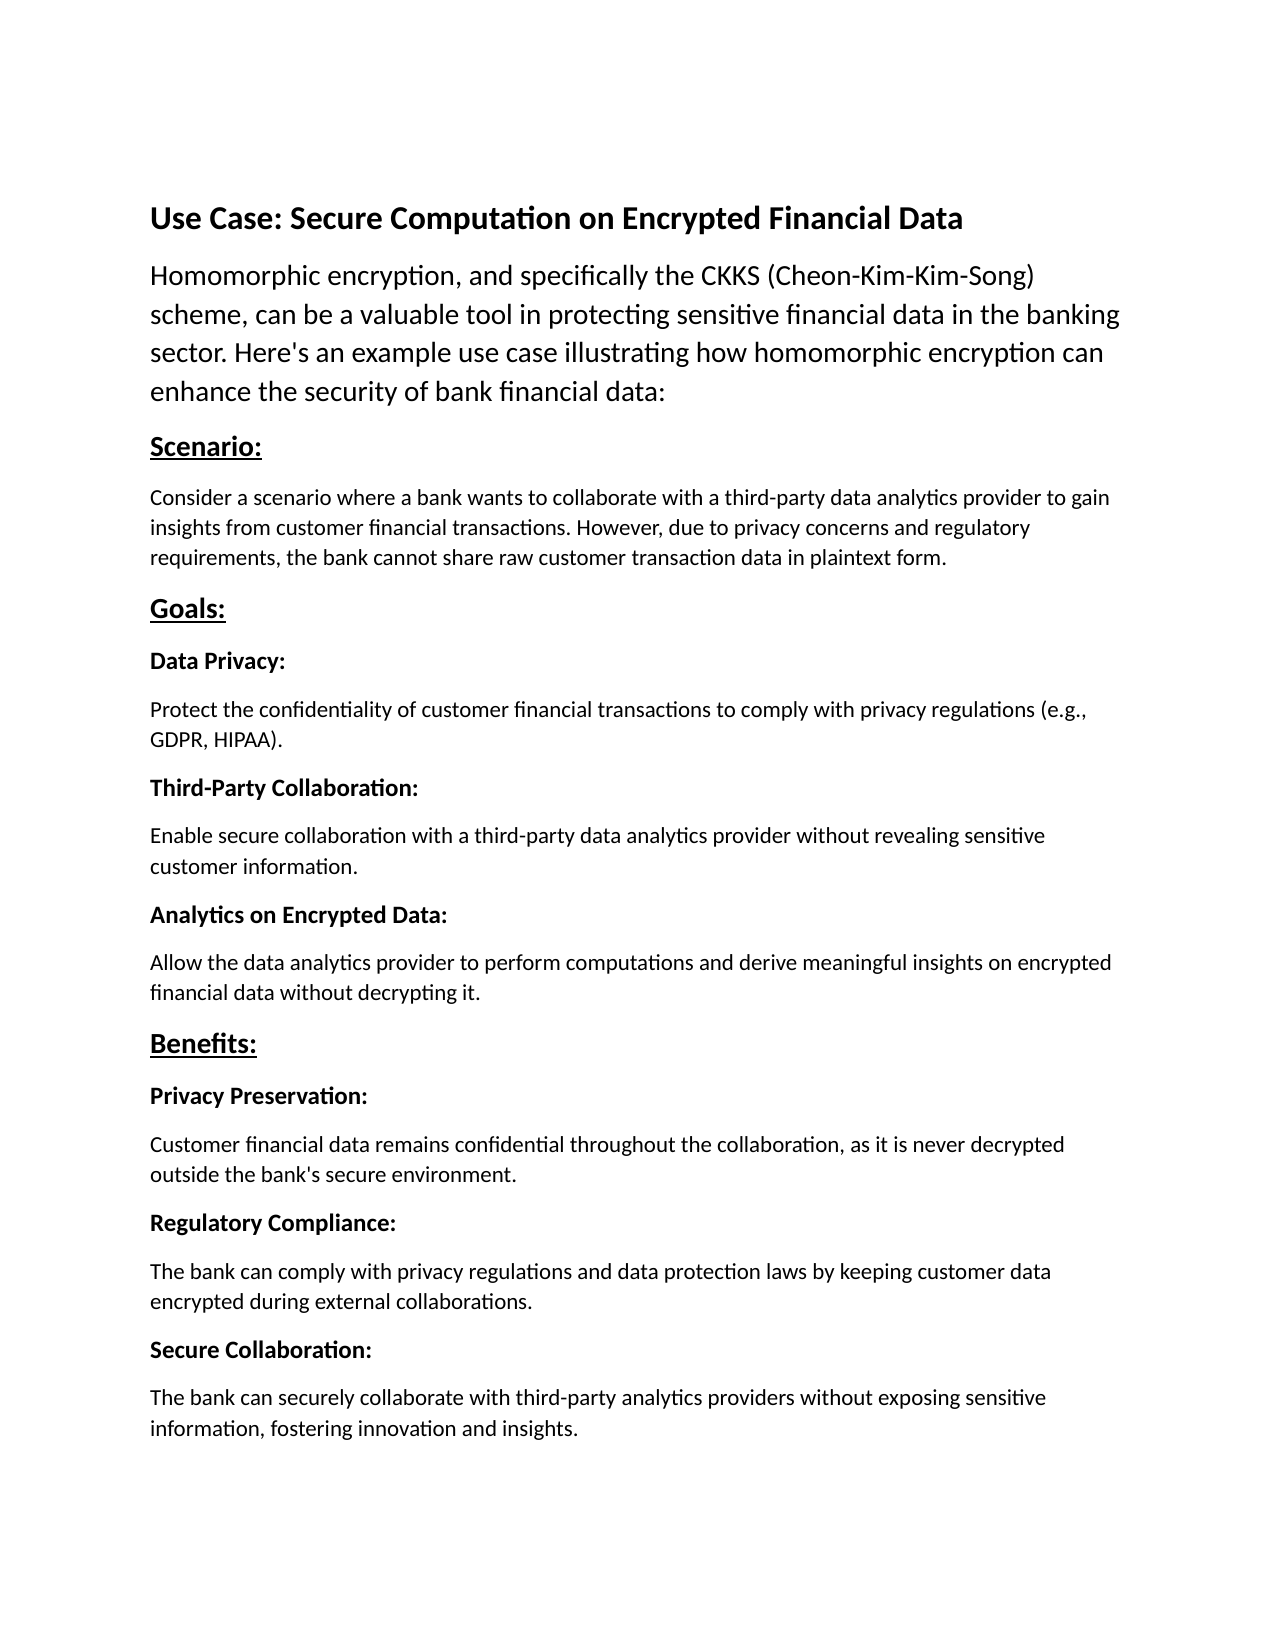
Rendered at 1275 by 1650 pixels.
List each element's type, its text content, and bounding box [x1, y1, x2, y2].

text The bank can securely collaborate with third-party analytics providers without exposing sensitive information, fostering innovation and insights. [150, 1383, 1125, 1442]
text Benefits: [150, 1025, 1125, 1061]
text Privacy Preservation: [150, 1081, 1125, 1111]
text Homomorphic encryption, and specifically the CKKS (Cheon-Kim-Kim-Song) scheme, can be a valuable tool in protecting sensitive financial data in the banking sector. Here's an example use case illustrating how homomorphic encryption can enhance the security of bank financial data: [150, 257, 1125, 408]
text Customer financial data remains confidential throughout the collaboration, as it is never decrypted outside the bank's secure environment. [150, 1130, 1125, 1188]
text Analytics on Encrypted Data: [150, 899, 1125, 929]
text Goals: [150, 590, 1125, 626]
text Protect the confidentiality of customer financial transactions to comply with privacy regulations (e.g., GDPR, HIPAA). [150, 695, 1125, 753]
text Enable secure collaboration with a third-party data analytics provider without revealing sensitive customer information. [150, 822, 1125, 880]
text Regulatory Compliance: [150, 1207, 1125, 1238]
text Allow the data analytics provider to perform computations and derive meaningful insights on encrypted financial data without decrypting it. [150, 948, 1125, 1007]
text Data Privacy: [150, 645, 1125, 676]
text The bank can comply with privacy regulations and data protection laws by keeping customer data encrypted during external collaborations. [150, 1257, 1125, 1315]
text Secure Collaboration: [150, 1334, 1125, 1364]
text Scenario: [150, 428, 1125, 463]
text Third-Party Collaboration: [150, 772, 1125, 803]
text Use Case: Secure Computation on Encrypted Financial Data [150, 197, 1125, 238]
text Consider a scenario where a bank wants to collaborate with a third-party data analytics provider to gain insights from customer financial transactions. However, due to privacy concerns and regulatory requirements, the bank cannot share raw customer transaction data in plaintext form. [150, 483, 1125, 571]
